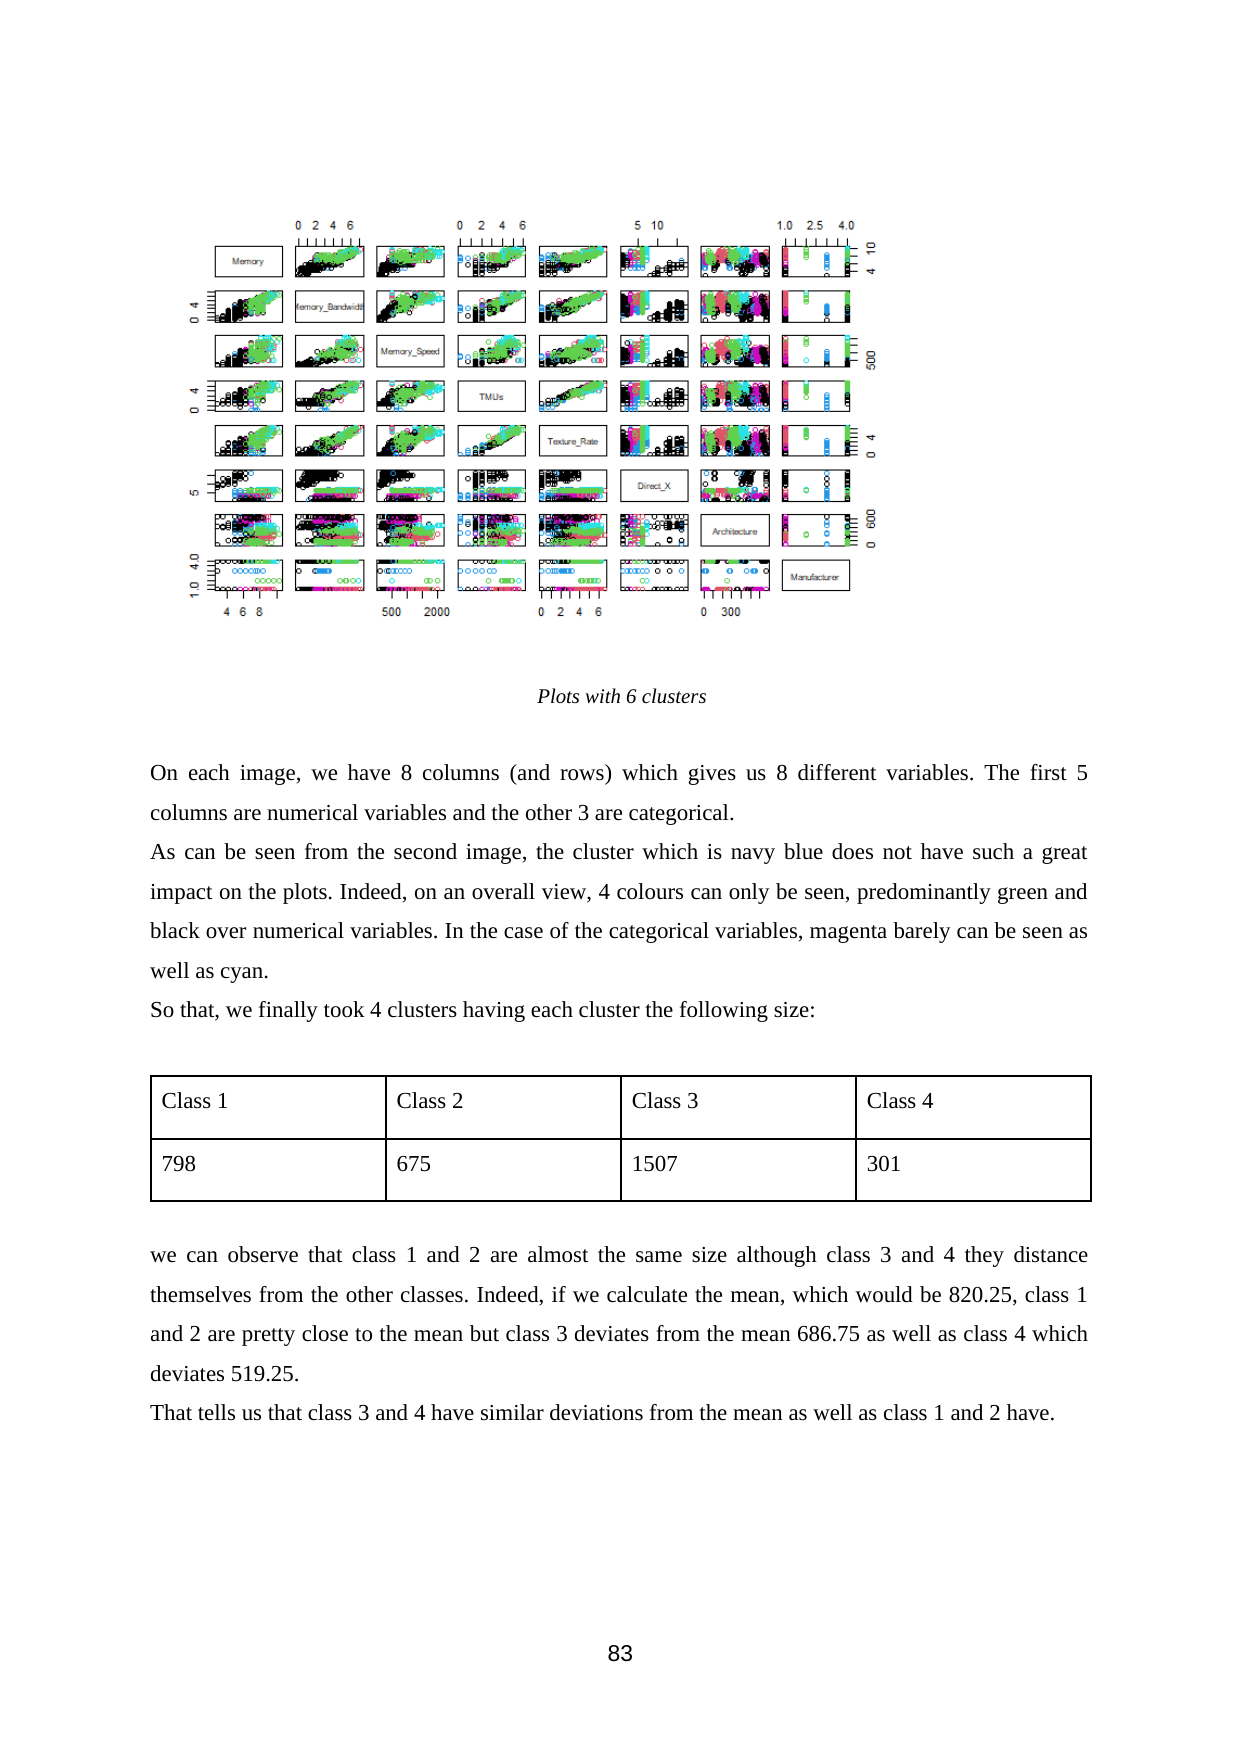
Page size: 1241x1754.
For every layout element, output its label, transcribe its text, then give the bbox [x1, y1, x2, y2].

text That tells us that class 3 and 4 have similar deviations from the mean as well as class 1 and 2 have. [150, 1399, 1090, 1426]
table_header Class 2 [387, 1077, 620, 1137]
text On each image, we have 8 columns (and rows) which gives us 8 different variables. The first 5 columns are numerical variables and the other 3 are categorical. [150, 759, 1090, 825]
text As can be seen from the second image, the cluster which is navy blue does not have such a great impact on the plots. Indeed, on an overall view, 4 colours can only be seen, predominantly green and black over numerical variables. In the case of the categorical variables, magenta barely can be seen as well as cyan. [150, 838, 1090, 983]
table_cell 798 [152, 1140, 385, 1200]
table_cell 1507 [622, 1140, 855, 1200]
table_header Class 3 [622, 1077, 855, 1137]
text we can observe that class 1 and 2 are almost the same size although class 3 and 4 they distance themselves from the other classes. Indeed, if we calculate the mean, which would be 820.25, class 1 and 2 are pretty close to the mean but class 3 deviates from the mean 686.75 as well as class 4 which deviates 519.25. [150, 1241, 1090, 1386]
table_cell 675 [387, 1140, 620, 1200]
table_cell 301 [857, 1140, 1090, 1200]
text So that, we finally took 4 clusters having each cluster the following size: [150, 996, 1090, 1022]
picture [153, 184, 912, 653]
table_header Class 4 [857, 1077, 1090, 1137]
table_header Class 1 [152, 1077, 385, 1137]
